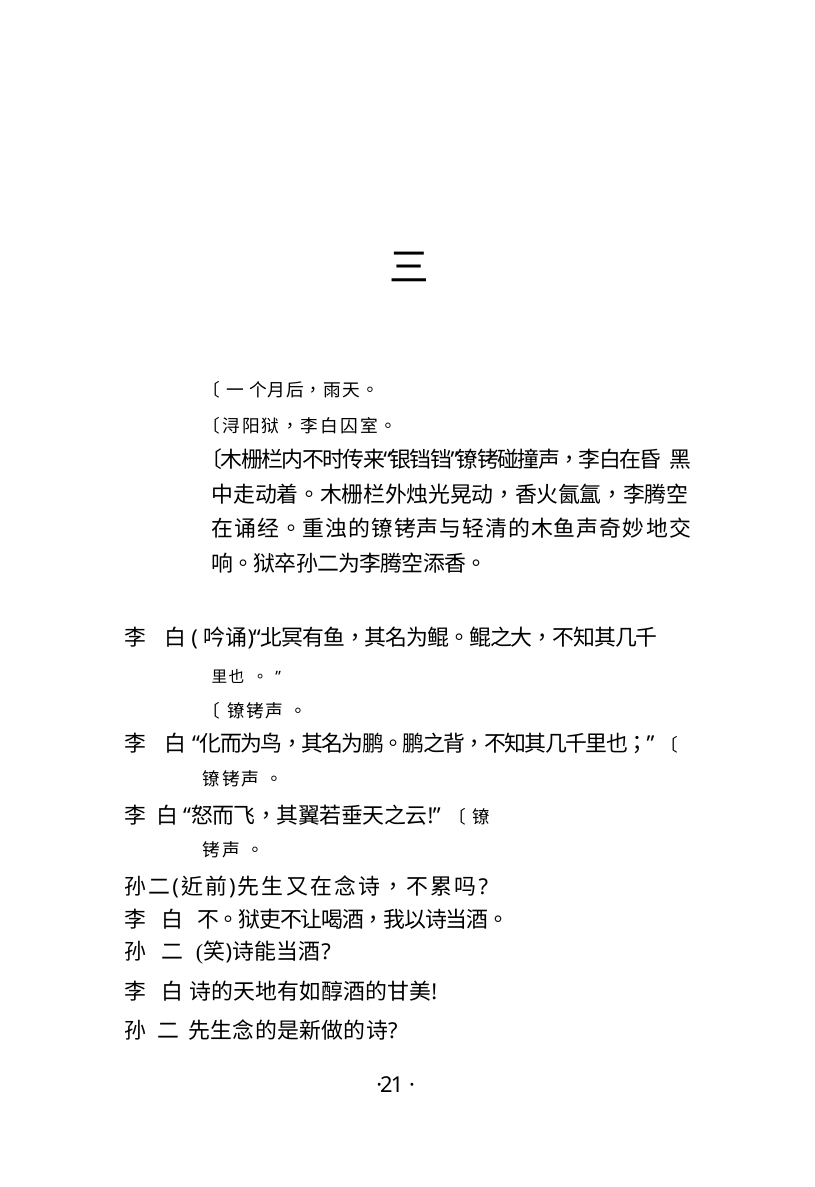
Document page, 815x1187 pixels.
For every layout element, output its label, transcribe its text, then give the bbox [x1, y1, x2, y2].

text 〔 一 个月后，雨天。 [202, 379, 692, 401]
text 〔浔阳狱，李白囚室。 [202, 415, 692, 437]
text 〔木栅栏内不时传来“银铛铛”镣铐碰撞声，李白在昏 黑中走动着。木栅栏外烛光晃动，香火氤氲，李腾空 在诵经。重浊的镣铐声与轻清的木鱼声奇妙地交 响。狱卒孙二为李腾空添香。 [200, 444, 691, 578]
text 三 [389, 249, 692, 289]
text 李 白 “化而为鸟，其名为鹏。鹏之背，不知其几千里也；” 〔 镣铐声 。 [124, 728, 688, 791]
text 孙二(近前)先生又在念诗，不累吗? 李 白 不。狱吏不让喝酒，我以诗当酒。 孙 二 (笑)诗能当酒? [124, 871, 521, 966]
text 李 白 ( 吟诵)“北冥有鱼，其名为鲲。鲲之大，不知其几千 [124, 623, 692, 651]
text 里也 。 ” [211, 668, 692, 686]
text 李 白 “怒而飞，其翼若垂天之云!” 〔 镣铐声 。 [124, 800, 490, 862]
text 〔 镣铐声 。 [202, 699, 692, 722]
text 李 白 诗的天地有如醇酒的甘美! 孙 二 先生念的是新做的诗? [124, 976, 458, 1044]
